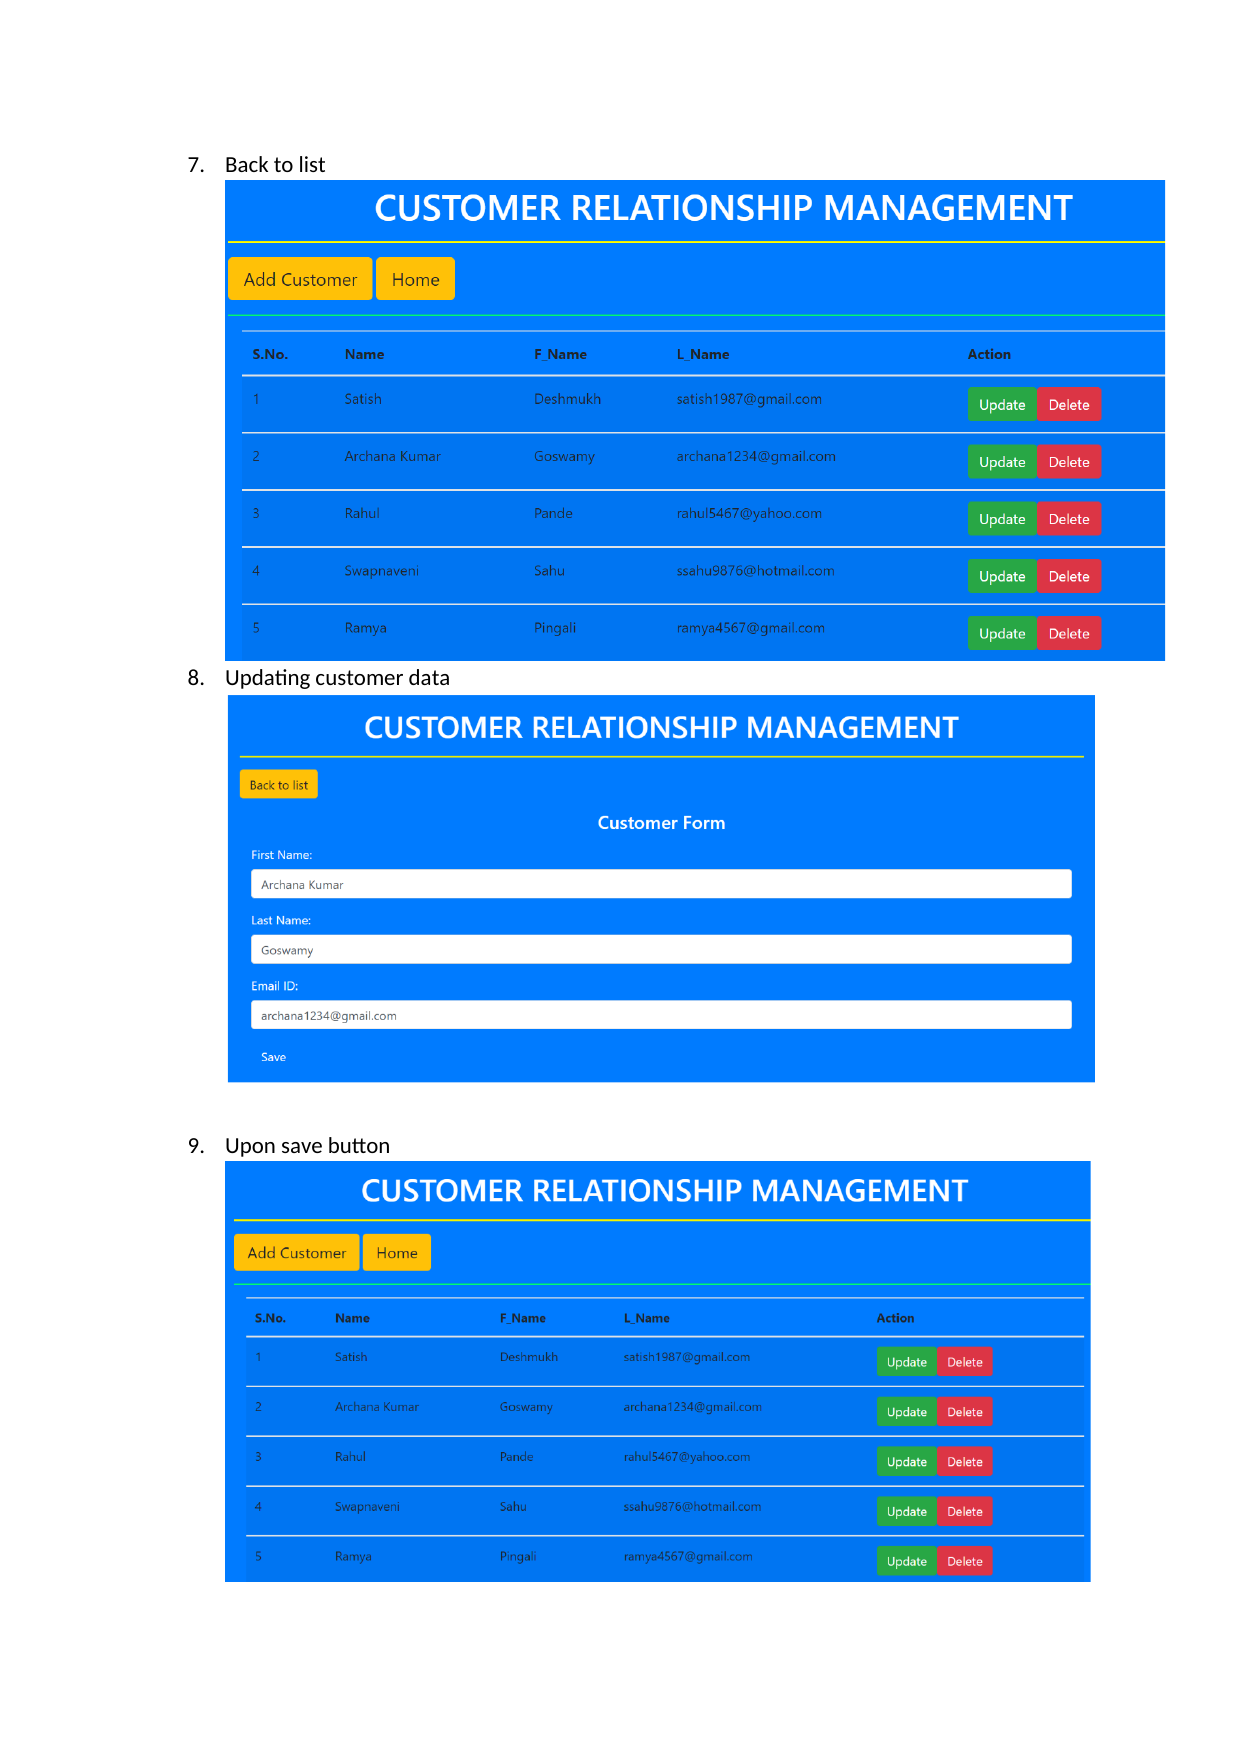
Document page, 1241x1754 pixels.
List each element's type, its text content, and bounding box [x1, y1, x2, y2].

picture [225, 1161, 1091, 1582]
picture [225, 180, 1166, 661]
picture [225, 693, 1095, 1129]
